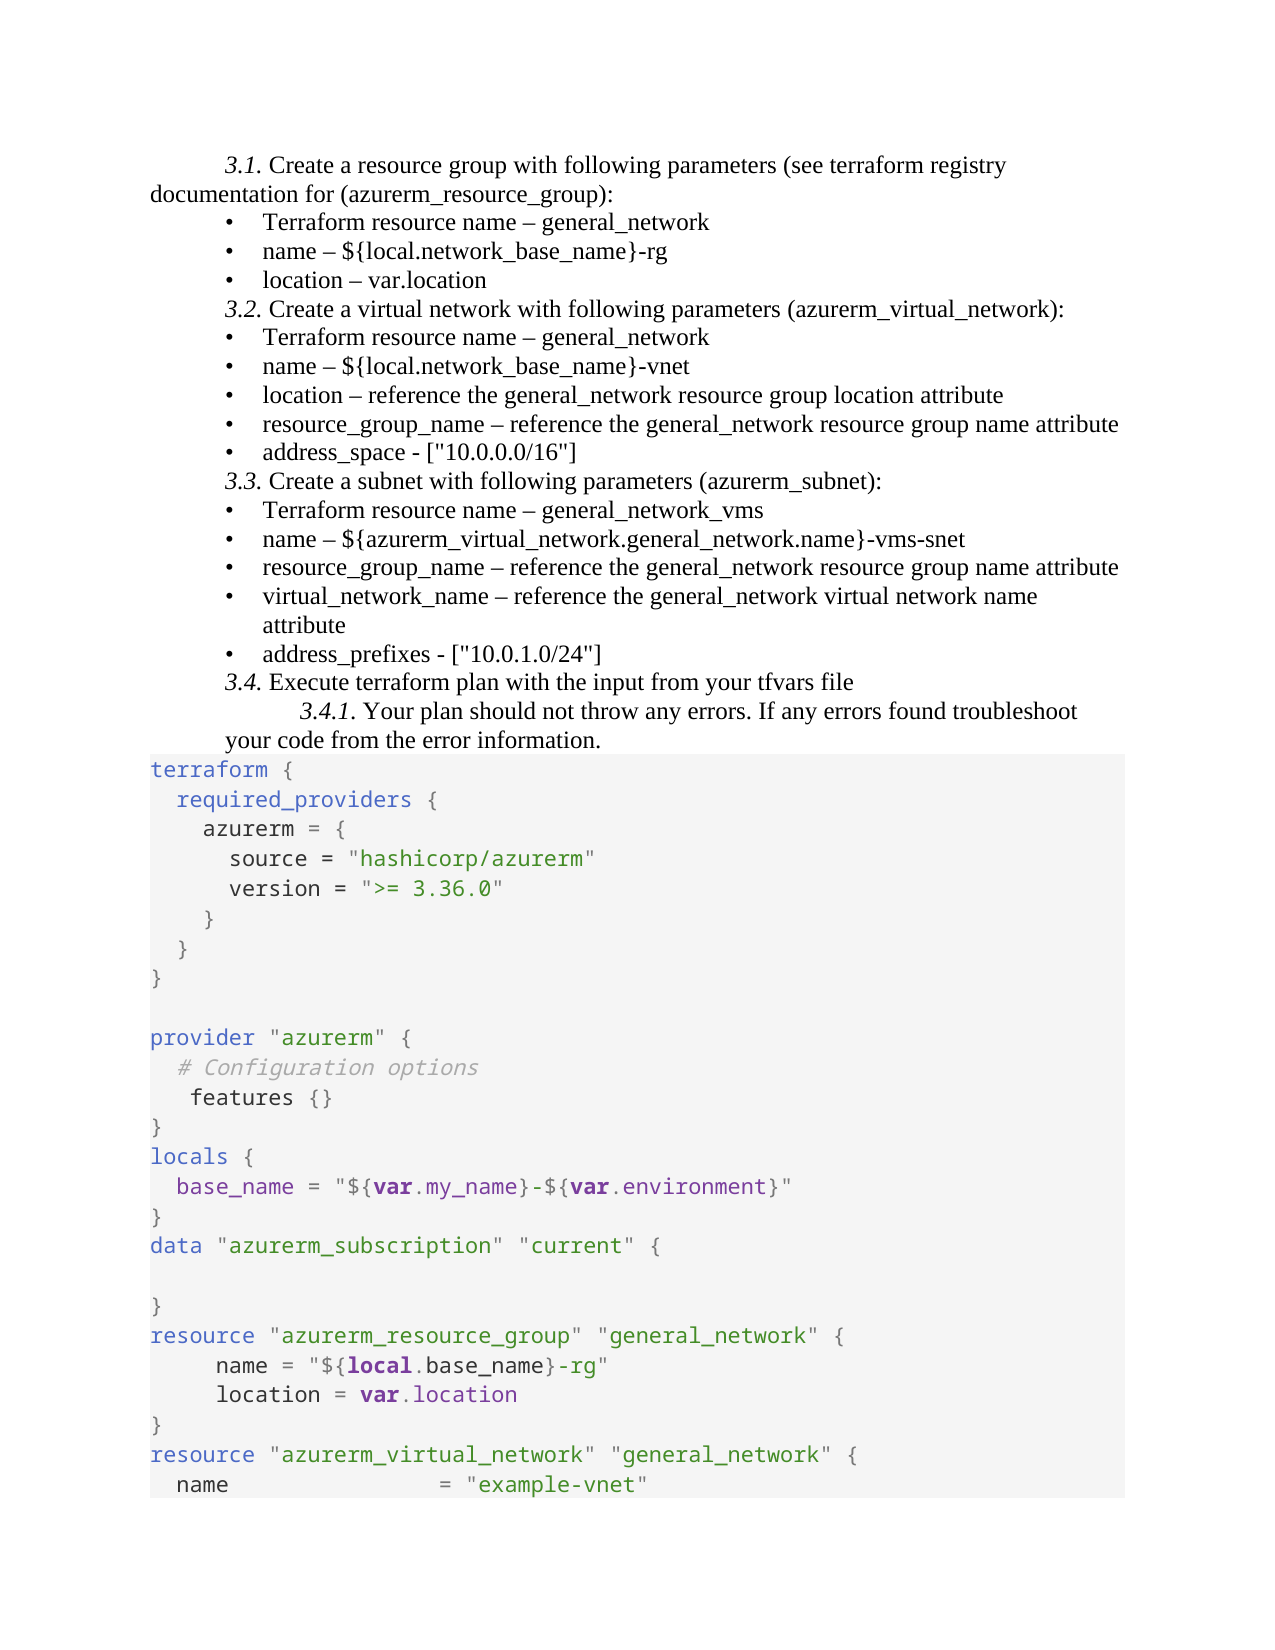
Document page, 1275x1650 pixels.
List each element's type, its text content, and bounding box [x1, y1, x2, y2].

text resource "azurerm_resource_group" "general_network" { [150, 1320, 1125, 1349]
text required_providers { [150, 783, 1125, 813]
list Terraform resource name – general_network_vms [225, 495, 1125, 524]
text features {} [150, 1081, 1125, 1111]
list Terraform resource name – general_network [225, 207, 1125, 236]
list name – ${local.network_base_name}-rg [225, 236, 1125, 265]
text terraform { [150, 754, 1125, 783]
list resource_group_name – reference the general_network resource group name attribute [225, 552, 1125, 581]
text } [150, 962, 1125, 992]
text } [150, 1111, 1125, 1141]
list address_prefixes - ["10.0.1.0/24"] [225, 639, 1125, 667]
text source = "hashicorp/azurerm" [150, 843, 1125, 873]
text } [150, 1201, 1125, 1230]
text 3.4. Execute terraform plan with the input from your tfvars file [150, 667, 1125, 696]
text version = ">= 3.36.0" [150, 873, 1125, 903]
text data "azurerm_subscription" "current" { [150, 1230, 1125, 1260]
list name – ${azurerm_virtual_network.general_network.name}-vms-snet [225, 524, 1125, 552]
list virtual_network_name – reference the general_network virtual network name attribute [225, 581, 1125, 639]
text 3.3. Create a subnet with following parameters (azurerm_subnet): [150, 466, 1125, 495]
list address_space - ["10.0.0.0/16"] [225, 437, 1125, 466]
text base_name = "${var.my_name}-${var.environment}" [150, 1171, 1125, 1201]
text 3.1. Create a resource group with following parameters (see terraform registry documentation for (azurerm_resource_group): [150, 150, 1125, 207]
text 3.4.1. Your plan should not throw any errors. If any errors found troubleshoot your code from the error information. [225, 696, 1125, 754]
list Terraform resource name – general_network [225, 322, 1125, 351]
text location = var.location [150, 1379, 1125, 1409]
text resource "azurerm_virtual_network" "general_network" { [150, 1439, 1125, 1469]
text } [150, 903, 1125, 932]
text provider "azurerm" { [150, 1022, 1125, 1052]
text locals { [150, 1141, 1125, 1171]
list location – reference the general_network resource group location attribute [225, 380, 1125, 409]
text } [150, 1290, 1125, 1320]
text # Configuration options [150, 1052, 1125, 1081]
list location – var.location [225, 265, 1125, 294]
text name = "example-vnet" [150, 1469, 1125, 1498]
list name – ${local.network_base_name}-vnet [225, 351, 1125, 380]
text } [150, 1409, 1125, 1439]
text name = "${local.base_name}-rg" [150, 1349, 1125, 1379]
text } [150, 932, 1125, 962]
list resource_group_name – reference the general_network resource group name attribute [225, 409, 1125, 437]
text 3.2. Create a virtual network with following parameters (azurerm_virtual_network): [150, 294, 1125, 322]
text azurerm = { [150, 813, 1125, 843]
